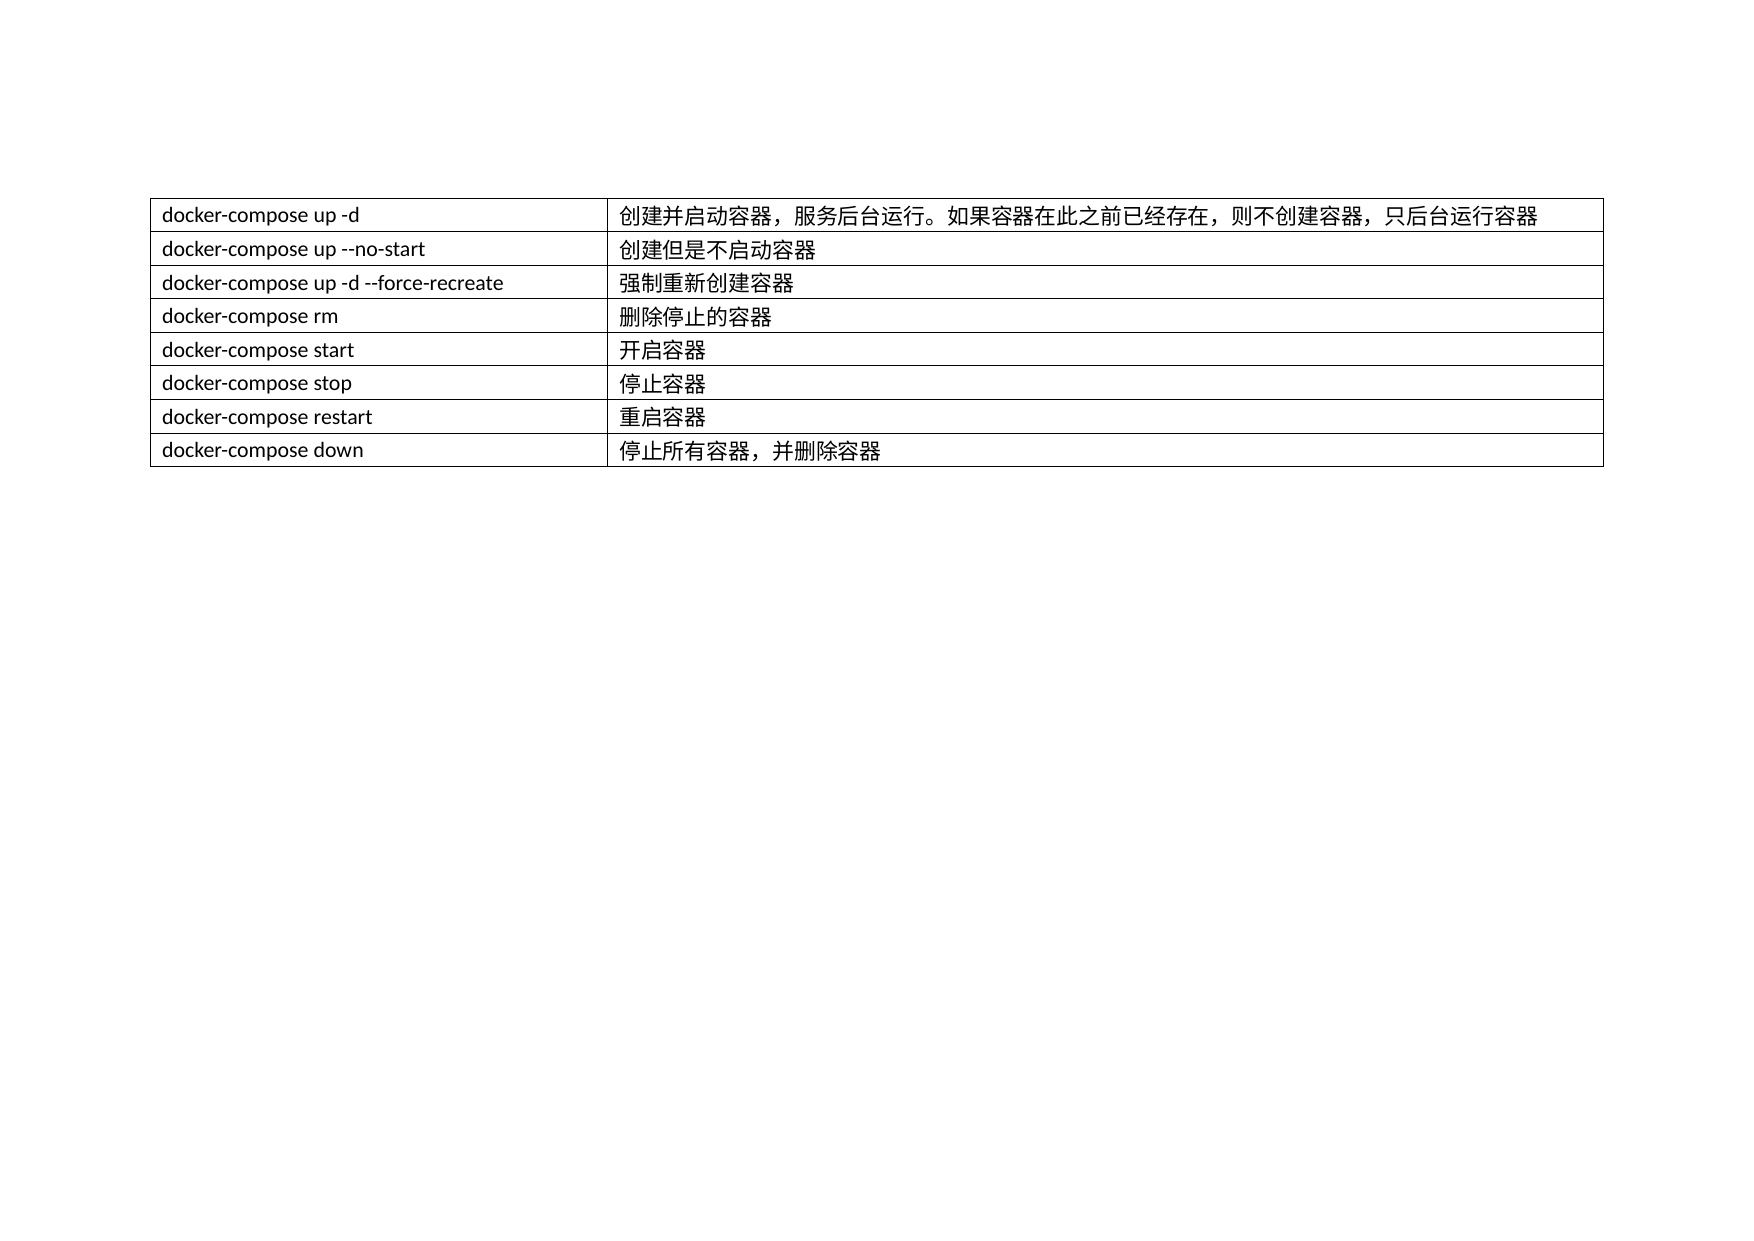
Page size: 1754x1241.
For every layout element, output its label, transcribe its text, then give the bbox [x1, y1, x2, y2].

table_cell 强制重新创建容器 [608, 266, 1603, 298]
table_cell docker-compose restart [151, 400, 607, 432]
table_cell docker-compose down [151, 434, 607, 466]
table_cell 停止容器 [608, 366, 1603, 399]
table_cell 创建但是不启动容器 [608, 232, 1603, 265]
table_cell docker-compose stop [151, 366, 607, 399]
table_cell 重启容器 [608, 400, 1603, 432]
table_cell 删除停止的容器 [608, 299, 1603, 332]
table_cell docker-compose rm [151, 299, 607, 332]
table_cell 开启容器 [608, 333, 1603, 365]
table_cell docker-compose up -d --force-recreate [151, 266, 607, 298]
table_cell docker-compose up --no-start [151, 232, 607, 265]
table_cell 停止所有容器，并删除容器 [608, 434, 1603, 466]
table_cell docker-compose up -d [151, 199, 607, 231]
table_cell docker-compose start [151, 333, 607, 365]
table_cell 创建并启动容器，服务后台运行。如果容器在此之前已经存在，则不创建容器，只后台运行容器 [608, 199, 1603, 231]
